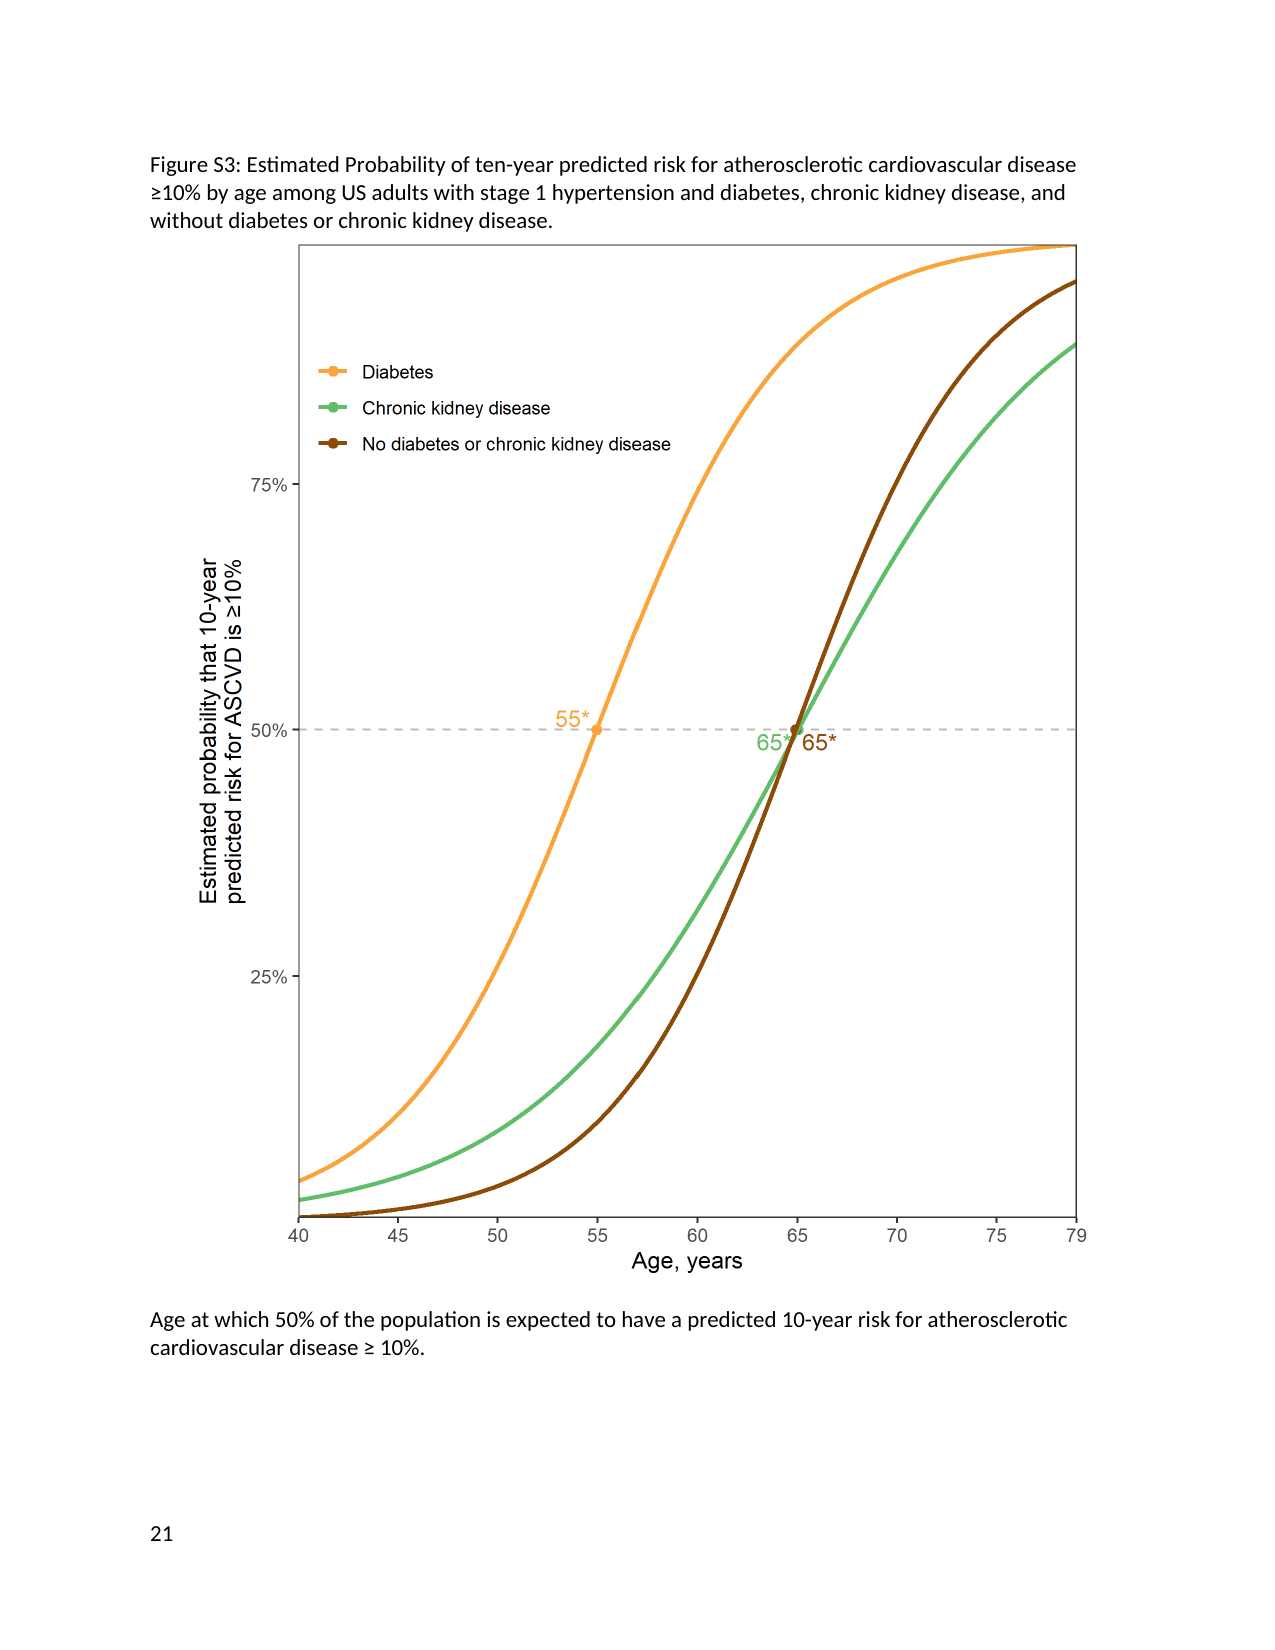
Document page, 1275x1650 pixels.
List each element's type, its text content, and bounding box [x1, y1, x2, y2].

text Figure S3: Estimated Probability of ten-year predicted risk for atherosclerotic cardiovascular disease ≥10% by age among US adults with stage 1 hypertension and diabetes, chronic kidney disease, and without diabetes or chronic kidney disease. [150, 150, 1125, 234]
picture [187, 234, 1088, 1284]
text Age at which 50% of the population is expected to have a predicted 10-year risk for atherosclerotic cardiovascular disease ≥ 10%. [150, 1305, 1125, 1361]
